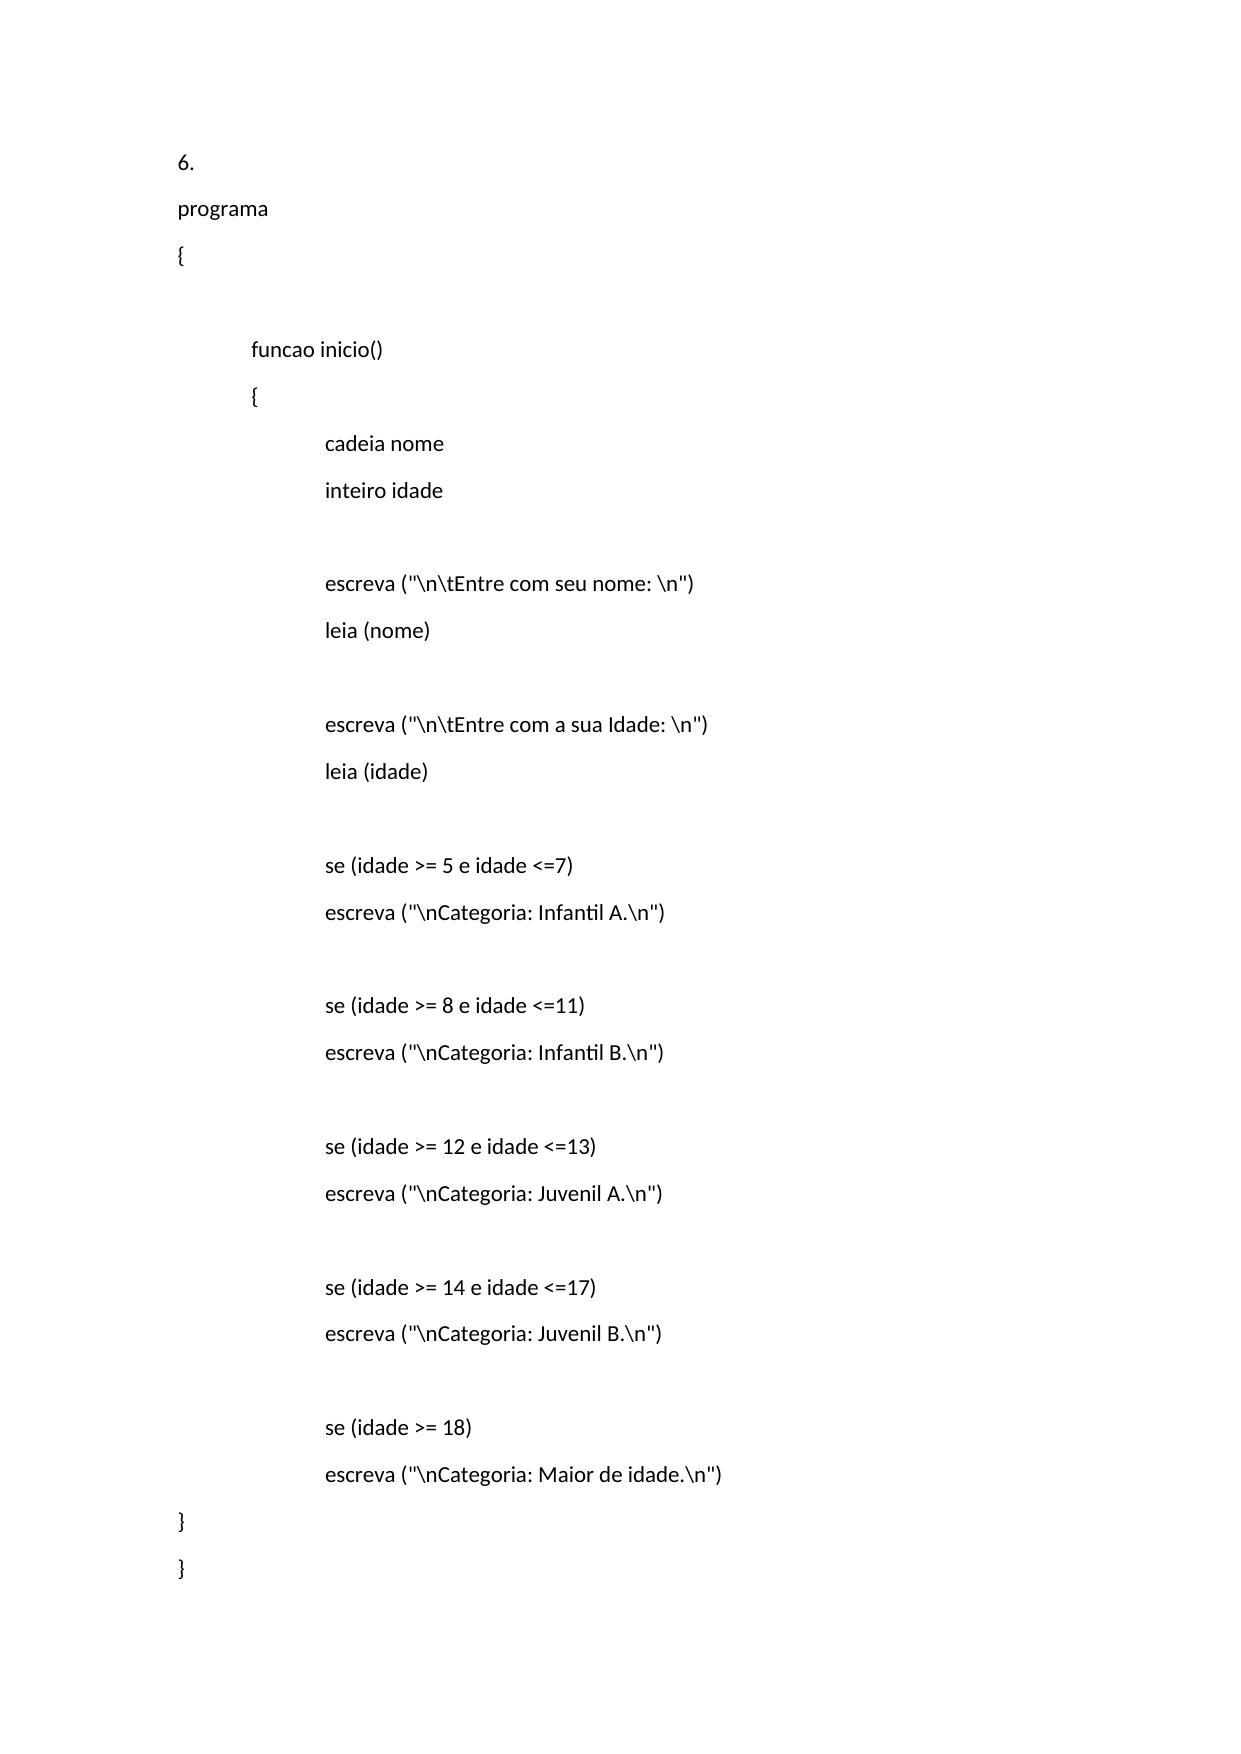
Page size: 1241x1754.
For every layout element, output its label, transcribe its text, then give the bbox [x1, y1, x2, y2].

text leia (idade) [177, 757, 1063, 785]
text { [177, 241, 1063, 269]
text escreva ("\nCategoria: Maior de idade.\n") [177, 1460, 1063, 1488]
text escreva ("\n\tEntre com a sua Idade: \n") [177, 710, 1063, 738]
text { [177, 382, 1063, 410]
text se (idade >= 12 e idade <=13) [177, 1132, 1063, 1160]
text se (idade >= 18) [177, 1413, 1063, 1441]
text escreva ("\nCategoria: Infantil B.\n") [177, 1038, 1063, 1066]
text leia (nome) [177, 616, 1063, 644]
text escreva ("\n\tEntre com seu nome: \n") [177, 569, 1063, 597]
text se (idade >= 5 e idade <=7) [177, 851, 1063, 879]
text funcao inicio() [177, 335, 1063, 363]
text escreva ("\nCategoria: Juvenil A.\n") [177, 1179, 1063, 1207]
text inteiro idade [177, 476, 1063, 504]
text cadeia nome [177, 429, 1063, 457]
text escreva ("\nCategoria: Infantil A.\n") [177, 898, 1063, 926]
text se (idade >= 14 e idade <=17) [177, 1273, 1063, 1301]
text } [177, 1507, 1063, 1535]
text escreva ("\nCategoria: Juvenil B.\n") [177, 1319, 1063, 1347]
text programa [177, 194, 1063, 222]
text se (idade >= 8 e idade <=11) [177, 991, 1063, 1019]
text } [177, 1554, 1063, 1582]
text 6. [177, 148, 1063, 176]
